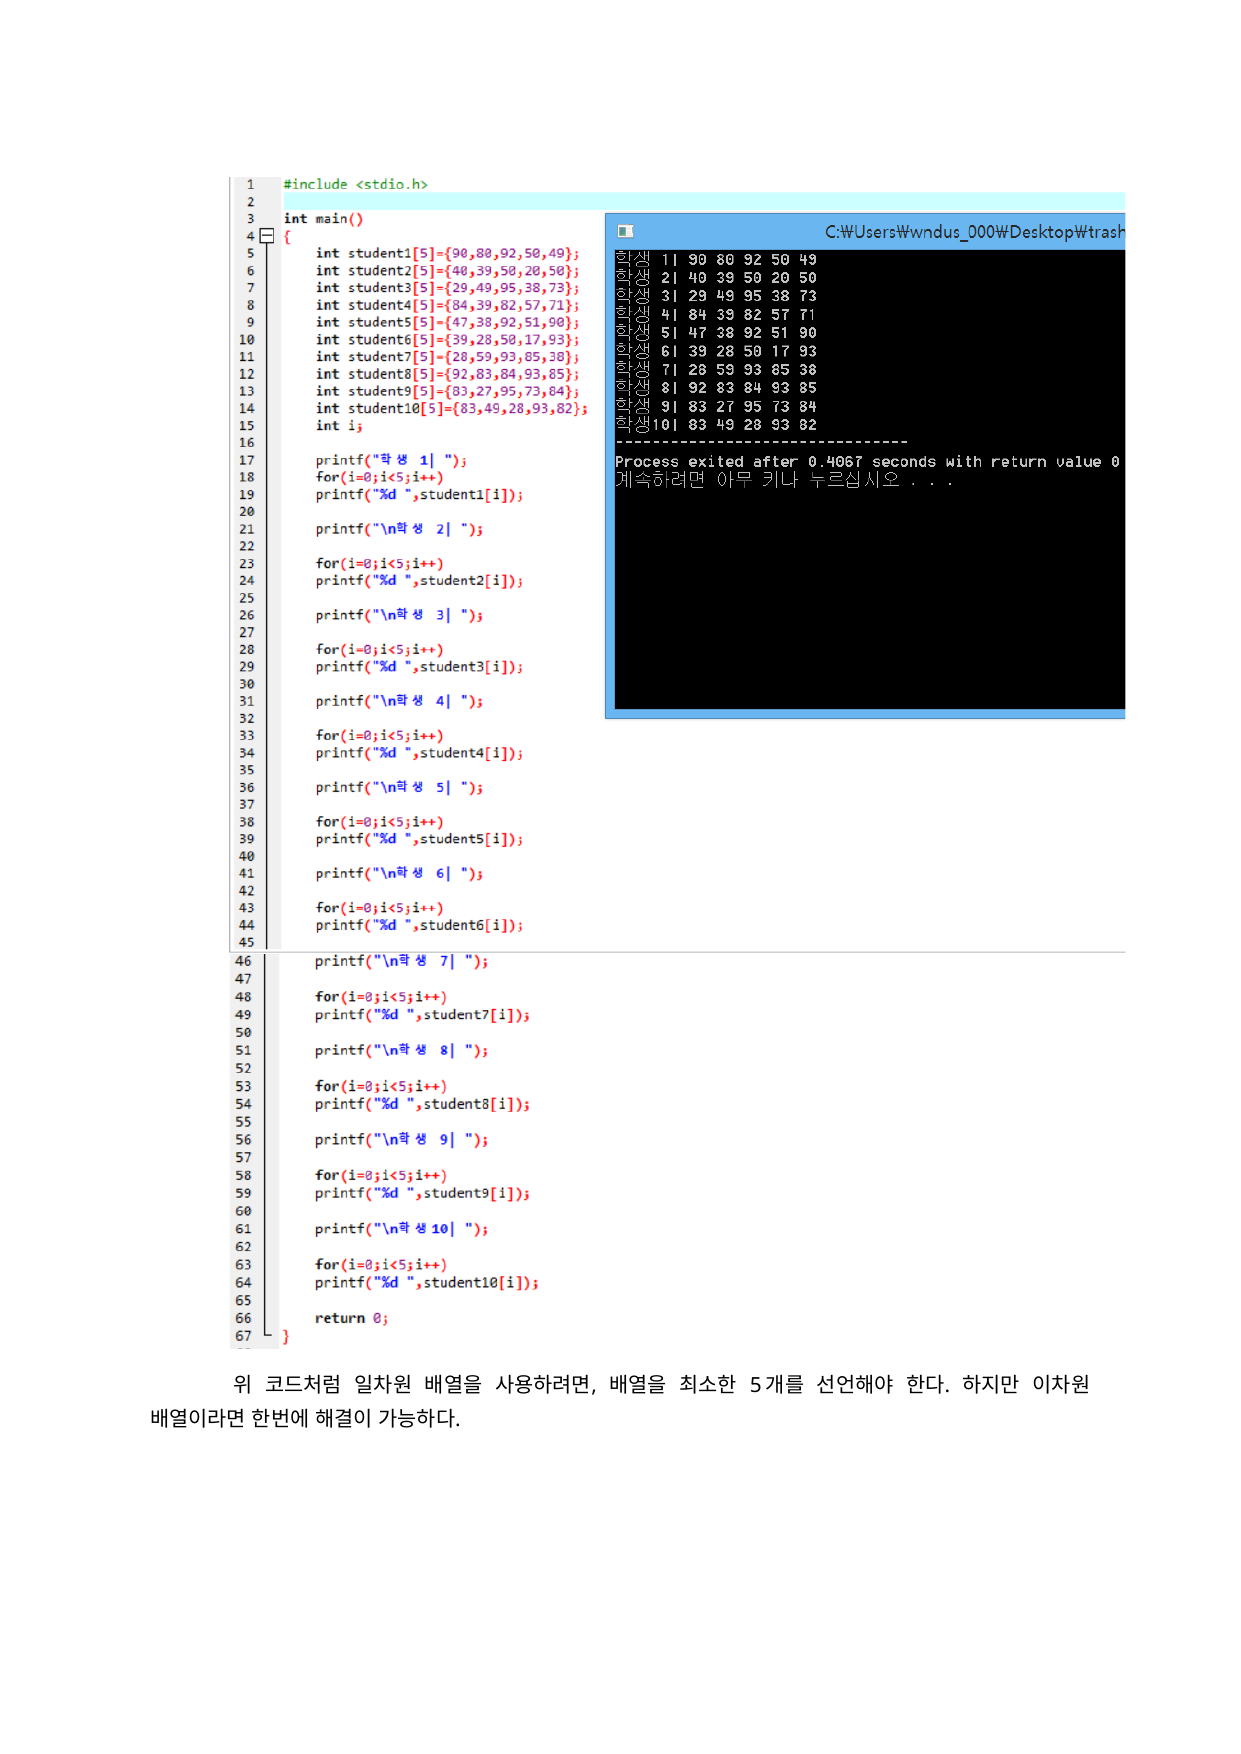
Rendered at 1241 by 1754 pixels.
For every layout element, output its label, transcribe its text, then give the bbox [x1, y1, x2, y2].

picture [229, 177, 1126, 953]
picture [229, 954, 1170, 1349]
text 위 코드처럼 일차원 배열을 사용하려면, 배열을 최소한 5개를 선언해야 한다. 하지만 이차원 배열이라면 한번에 해결이 가능하다. [150, 1368, 1090, 1433]
